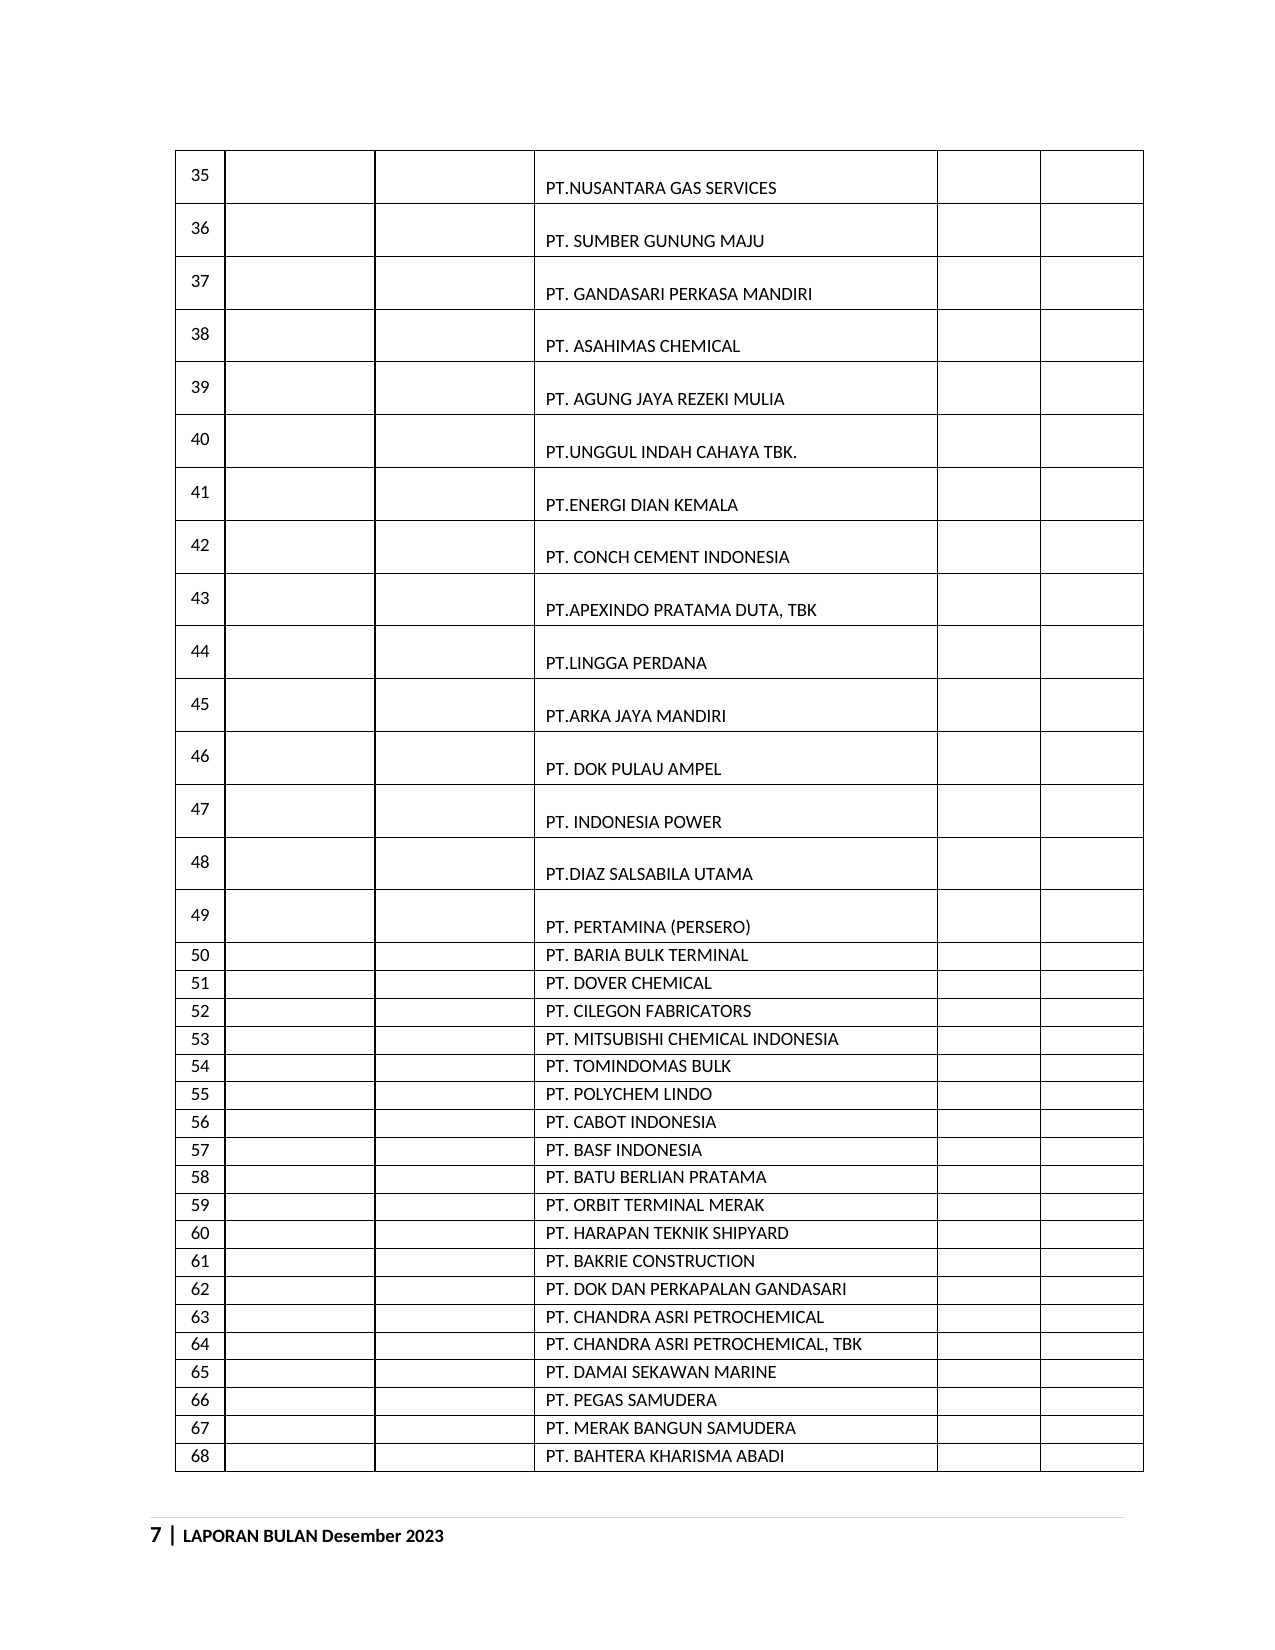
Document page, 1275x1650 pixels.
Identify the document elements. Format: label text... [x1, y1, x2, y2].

table_cell [226, 574, 374, 625]
table_cell [226, 521, 374, 572]
table_cell [938, 1277, 1040, 1304]
table_cell [376, 1055, 534, 1081]
table_cell 37 [176, 257, 224, 308]
table_cell [1041, 1221, 1143, 1248]
table_cell PT. CHANDRA ASRI PETROCHEMICAL, TBK [535, 1333, 937, 1359]
table_cell [1041, 1082, 1143, 1109]
table_cell [938, 574, 1040, 625]
table_cell [1041, 1027, 1143, 1053]
table_cell [226, 468, 374, 520]
table_cell [226, 204, 374, 256]
table_cell [226, 1388, 374, 1415]
table_cell PT.ENERGI DIAN KEMALA [535, 468, 937, 520]
table_cell 55 [176, 1082, 224, 1109]
table_cell [376, 1027, 534, 1053]
table_cell [1041, 999, 1143, 1026]
table_cell 63 [176, 1305, 224, 1332]
table_cell 56 [176, 1110, 224, 1137]
table_cell [376, 151, 534, 203]
table_cell [1041, 257, 1143, 308]
table_cell PT. DOK DAN PERKAPALAN GANDASARI [535, 1277, 937, 1304]
table_cell [1041, 1444, 1143, 1471]
table_cell [938, 1194, 1040, 1220]
table_cell [1041, 1249, 1143, 1276]
table_cell [938, 1138, 1040, 1165]
table_cell PT. HARAPAN TEKNIK SHIPYARD [535, 1221, 937, 1248]
table_cell [1041, 204, 1143, 256]
table_cell [376, 415, 534, 467]
table_cell [376, 257, 534, 308]
table_cell [376, 1221, 534, 1248]
table_cell [1041, 1055, 1143, 1081]
table_cell 41 [176, 468, 224, 520]
table_cell [1041, 1166, 1143, 1192]
table_cell PT. POLYCHEM LINDO [535, 1082, 937, 1109]
table_cell [1041, 1194, 1143, 1220]
table_cell [938, 1249, 1040, 1276]
table_cell 40 [176, 415, 224, 467]
table_cell [226, 1110, 374, 1137]
table_cell [376, 1166, 534, 1192]
table_cell [226, 1277, 374, 1304]
table_cell 36 [176, 204, 224, 256]
table_cell [1041, 1388, 1143, 1415]
table_cell [938, 679, 1040, 731]
table_cell [1041, 890, 1143, 942]
table_cell 65 [176, 1360, 224, 1387]
table_cell [226, 943, 374, 970]
table_cell [226, 732, 374, 784]
table_cell 43 [176, 574, 224, 625]
table_cell PT. MERAK BANGUN SAMUDERA [535, 1416, 937, 1443]
table_cell PT.NUSANTARA GAS SERVICES [535, 151, 937, 203]
table_cell PT. BAKRIE CONSTRUCTION [535, 1249, 937, 1276]
table_cell [376, 1388, 534, 1415]
table_cell 39 [176, 362, 224, 414]
table_cell PT. AGUNG JAYA REZEKI MULIA [535, 362, 937, 414]
table_cell PT. BARIA BULK TERMINAL [535, 943, 937, 970]
table_cell [938, 1027, 1040, 1053]
table_cell PT. CABOT INDONESIA [535, 1110, 937, 1137]
table_cell [376, 468, 534, 520]
table_cell 59 [176, 1194, 224, 1220]
table_cell [226, 1444, 374, 1471]
table_cell 67 [176, 1416, 224, 1443]
table_cell 49 [176, 890, 224, 942]
table_cell [376, 1138, 534, 1165]
table_cell [376, 1360, 534, 1387]
table_cell [1041, 1110, 1143, 1137]
table_cell [226, 1305, 374, 1332]
table_cell 51 [176, 971, 224, 998]
table_cell [376, 999, 534, 1026]
table_cell [226, 1055, 374, 1081]
table_cell [376, 1333, 534, 1359]
table_cell PT. DOVER CHEMICAL [535, 971, 937, 998]
table_cell [376, 310, 534, 361]
table_cell PT. DAMAI SEKAWAN MARINE [535, 1360, 937, 1387]
table_cell [226, 257, 374, 308]
table_cell PT. MITSUBISHI CHEMICAL INDONESIA [535, 1027, 937, 1053]
table_cell 46 [176, 732, 224, 784]
table_cell [938, 1360, 1040, 1387]
table_cell [376, 838, 534, 889]
table_cell [1041, 1333, 1143, 1359]
table_cell 47 [176, 785, 224, 837]
table_cell [938, 1082, 1040, 1109]
table_cell [938, 626, 1040, 678]
table_cell [1041, 971, 1143, 998]
table_cell [376, 574, 534, 625]
table_cell [1041, 1416, 1143, 1443]
table_cell [226, 1027, 374, 1053]
table_cell [1041, 521, 1143, 572]
table_cell PT. CHANDRA ASRI PETROCHEMICAL [535, 1305, 937, 1332]
table_cell 61 [176, 1249, 224, 1276]
table_cell [938, 310, 1040, 361]
table_cell [376, 362, 534, 414]
table_cell PT.ARKA JAYA MANDIRI [535, 679, 937, 731]
table_cell PT. CONCH CEMENT INDONESIA [535, 521, 937, 572]
table_cell [938, 1388, 1040, 1415]
table_cell [226, 626, 374, 678]
table_cell [1041, 362, 1143, 414]
table_cell [938, 943, 1040, 970]
table_cell [938, 257, 1040, 308]
table_cell PT. BATU BERLIAN PRATAMA [535, 1166, 937, 1192]
table_cell PT. BAHTERA KHARISMA ABADI [535, 1444, 937, 1471]
table_cell PT. PEGAS SAMUDERA [535, 1388, 937, 1415]
table_cell [226, 838, 374, 889]
table_cell [376, 732, 534, 784]
table_cell 38 [176, 310, 224, 361]
table_cell [1041, 943, 1143, 970]
table_cell [226, 679, 374, 731]
table_cell 48 [176, 838, 224, 889]
table_cell [226, 1082, 374, 1109]
table_cell [938, 521, 1040, 572]
table_cell [226, 785, 374, 837]
table_cell [938, 890, 1040, 942]
table_cell [938, 1333, 1040, 1359]
table_cell [1041, 1305, 1143, 1332]
table_cell PT. ASAHIMAS CHEMICAL [535, 310, 937, 361]
table_cell PT.DIAZ SALSABILA UTAMA [535, 838, 937, 889]
table_cell [1041, 1138, 1143, 1165]
table_cell [938, 1305, 1040, 1332]
table_cell [938, 785, 1040, 837]
table_cell PT. CILEGON FABRICATORS [535, 999, 937, 1026]
table_cell [938, 1110, 1040, 1137]
table_cell [226, 151, 374, 203]
table_cell [1041, 679, 1143, 731]
table_cell 44 [176, 626, 224, 678]
table_cell [938, 362, 1040, 414]
table_cell 60 [176, 1221, 224, 1248]
table_cell [938, 1416, 1040, 1443]
table_cell [1041, 468, 1143, 520]
table_cell PT.UNGGUL INDAH CAHAYA TBK. [535, 415, 937, 467]
table_cell 58 [176, 1166, 224, 1192]
table_cell 53 [176, 1027, 224, 1053]
table_cell [938, 732, 1040, 784]
table_cell [938, 838, 1040, 889]
table_cell [226, 1166, 374, 1192]
table_cell 50 [176, 943, 224, 970]
table_cell [226, 1249, 374, 1276]
table_cell [226, 1194, 374, 1220]
table_cell [1041, 1360, 1143, 1387]
table_cell [938, 468, 1040, 520]
table_cell PT. ORBIT TERMINAL MERAK [535, 1194, 937, 1220]
table_cell 45 [176, 679, 224, 731]
table_cell [226, 1416, 374, 1443]
table_cell [226, 890, 374, 942]
table_cell 52 [176, 999, 224, 1026]
table_cell [938, 999, 1040, 1026]
table_cell [938, 1221, 1040, 1248]
table_cell [376, 1249, 534, 1276]
table_cell PT. INDONESIA POWER [535, 785, 937, 837]
table_cell [376, 890, 534, 942]
table_cell PT. PERTAMINA (PERSERO) [535, 890, 937, 942]
table_cell PT. DOK PULAU AMPEL [535, 732, 937, 784]
table_cell [376, 1305, 534, 1332]
table_cell [376, 1194, 534, 1220]
table_cell [1041, 415, 1143, 467]
table_cell [376, 1416, 534, 1443]
table_cell PT. SUMBER GUNUNG MAJU [535, 204, 937, 256]
table_cell [1041, 1277, 1143, 1304]
table_cell [226, 1138, 374, 1165]
table_cell [938, 971, 1040, 998]
table_cell [1041, 626, 1143, 678]
table_cell [938, 1166, 1040, 1192]
table_cell [376, 971, 534, 998]
table_cell 68 [176, 1444, 224, 1471]
table_cell [1041, 151, 1143, 203]
table_cell PT.APEXINDO PRATAMA DUTA, TBK [535, 574, 937, 625]
table_cell [376, 626, 534, 678]
table_cell [938, 204, 1040, 256]
table_cell [938, 151, 1040, 203]
table_cell PT. GANDASARI PERKASA MANDIRI [535, 257, 937, 308]
table_cell [376, 1082, 534, 1109]
table_cell [938, 415, 1040, 467]
table_cell [376, 785, 534, 837]
table_cell 42 [176, 521, 224, 572]
table_cell [226, 999, 374, 1026]
table_cell 54 [176, 1055, 224, 1081]
table_cell [376, 521, 534, 572]
table_cell [226, 362, 374, 414]
table_cell 57 [176, 1138, 224, 1165]
table_cell 35 [176, 151, 224, 203]
table_cell 64 [176, 1333, 224, 1359]
table_cell [938, 1444, 1040, 1471]
table_cell 66 [176, 1388, 224, 1415]
table_cell PT. TOMINDOMAS BULK [535, 1055, 937, 1081]
table_cell [226, 1360, 374, 1387]
table_cell [1041, 838, 1143, 889]
table_cell [376, 679, 534, 731]
table_cell [938, 1055, 1040, 1081]
table_cell [376, 204, 534, 256]
table_cell [226, 415, 374, 467]
table_cell [376, 1110, 534, 1137]
table_cell [226, 310, 374, 361]
table_cell PT.LINGGA PERDANA [535, 626, 937, 678]
table_cell [376, 1444, 534, 1471]
table_cell PT. BASF INDONESIA [535, 1138, 937, 1165]
table_cell [1041, 310, 1143, 361]
table_cell [226, 1221, 374, 1248]
table_cell [376, 943, 534, 970]
table_cell [1041, 732, 1143, 784]
table_cell [376, 1277, 534, 1304]
table_cell 62 [176, 1277, 224, 1304]
table_cell [1041, 574, 1143, 625]
table_cell [1041, 785, 1143, 837]
table_cell [226, 1333, 374, 1359]
table_cell [226, 971, 374, 998]
